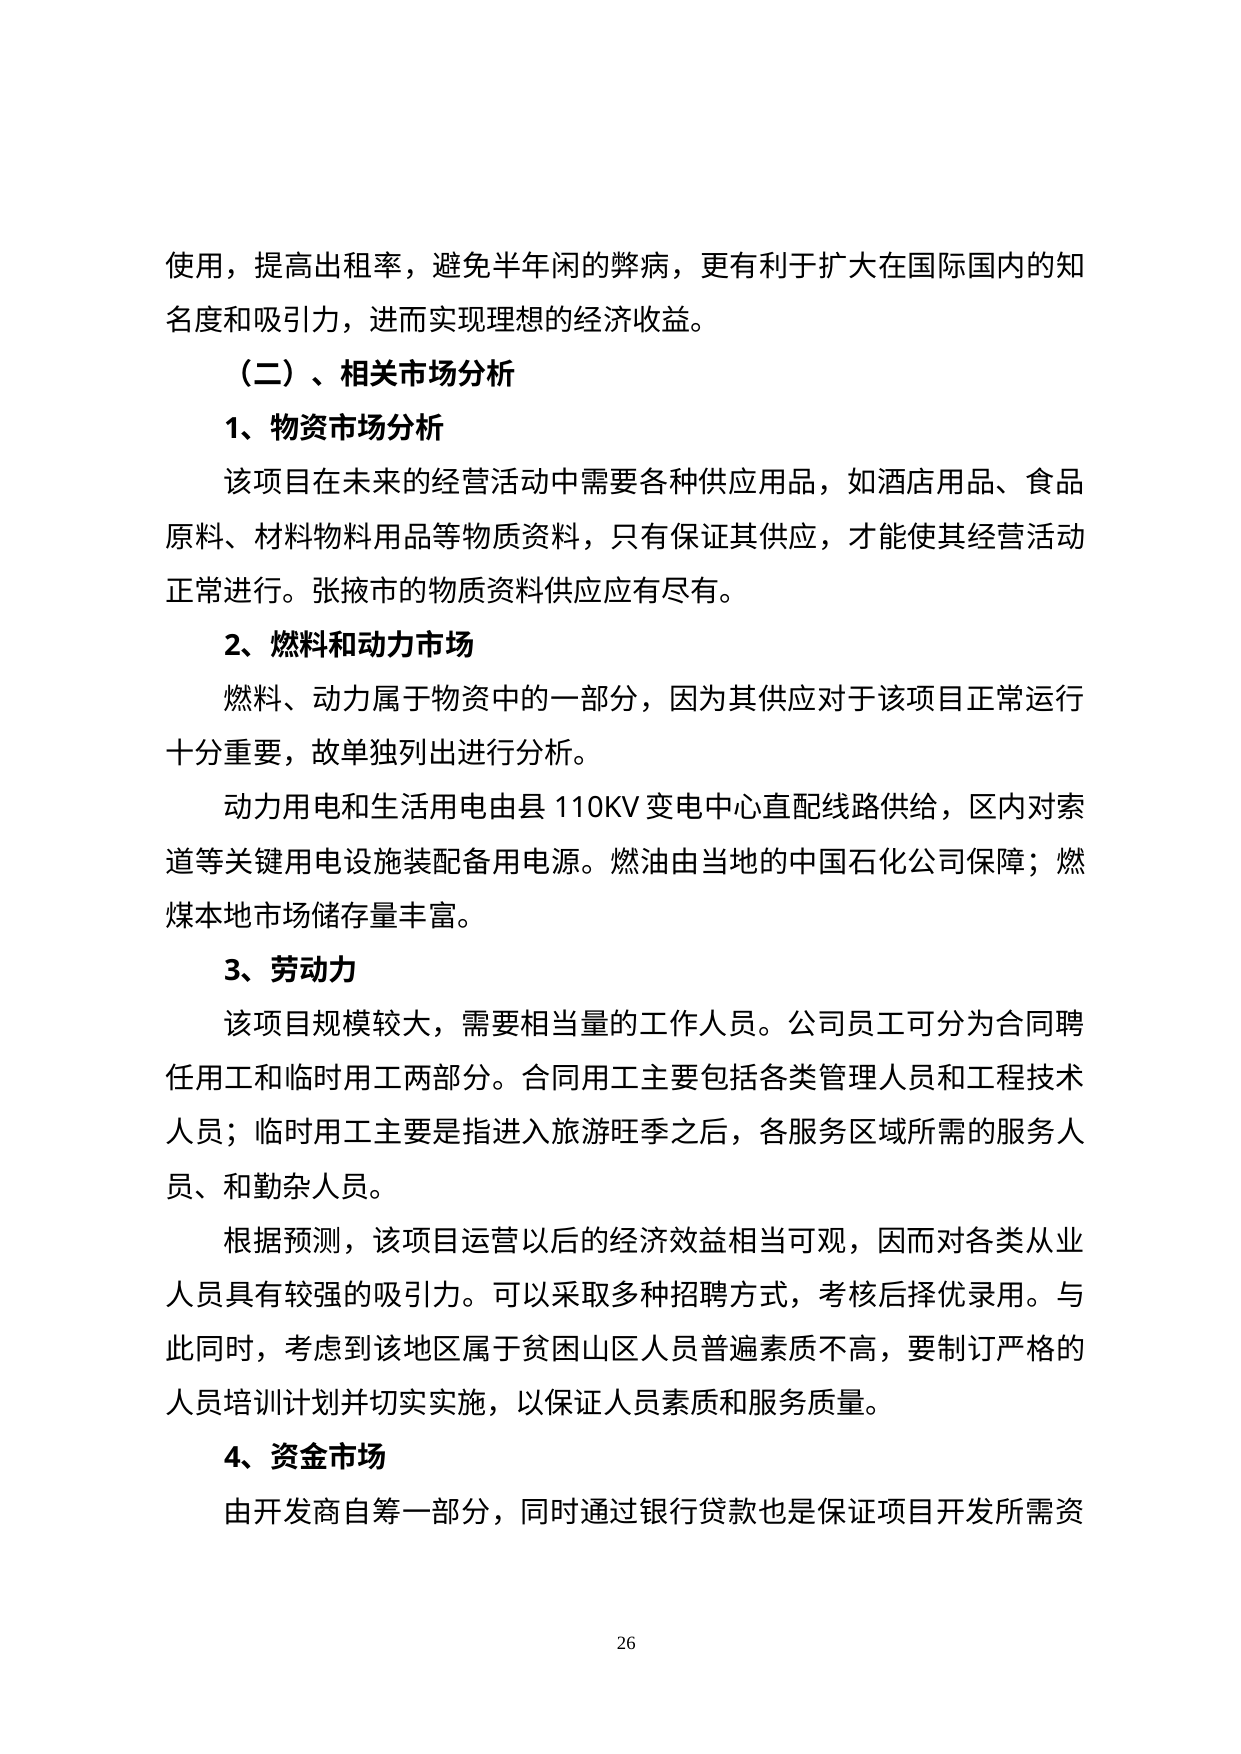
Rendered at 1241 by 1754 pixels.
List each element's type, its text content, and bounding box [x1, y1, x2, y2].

text 2、燃料和动力市场 [165, 612, 1087, 666]
text 1、物资市场分析 [165, 395, 1087, 449]
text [165, 1479, 1087, 1533]
text （二）、相关市场分析 [165, 341, 1087, 395]
text 该项目在未来的经营活动中需要各种供应用品，如酒店用品、食品原料、材料物料用品等物质资料，只有保证其供应，才能使其经营活动正常进行。张掖市的物质资料供应应有尽有。 [165, 449, 1087, 612]
text 3、劳动力 [165, 937, 1087, 991]
text 根据预测，该项目运营以后的经济效益相当可观，因而对各类从业人员具有较强的吸引力。可以采取多种招聘方式，考核后择优录用。与此同时，考虑到该地区属于贫困山区人员普遍素质不高，要制订严格的人员培训计划并切实实施，以保证人员素质和服务质量。 [165, 1208, 1087, 1424]
text 4、资金市场 [165, 1424, 1087, 1479]
text 动力用电和生活用电由县110KV变电中心直配线路供给，区内对索道等关键用电设施装配备用电源。燃油由当地的中国石化公司保障；燃煤本地市场储存量丰富。 [165, 774, 1087, 937]
text 该项目规模较大，需要相当量的工作人员。公司员工可分为合同聘任用工和临时用工两部分。合同用工主要包括各类管理人员和工程技术人员；临时用工主要是指进入旅游旺季之后，各服务区域所需的服务人员、和勤杂人员。 [165, 991, 1087, 1208]
text 燃料、动力属于物资中的一部分，因为其供应对于该项目正常运行十分重要，故单独列出进行分析。 [165, 666, 1087, 774]
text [165, 233, 1087, 341]
